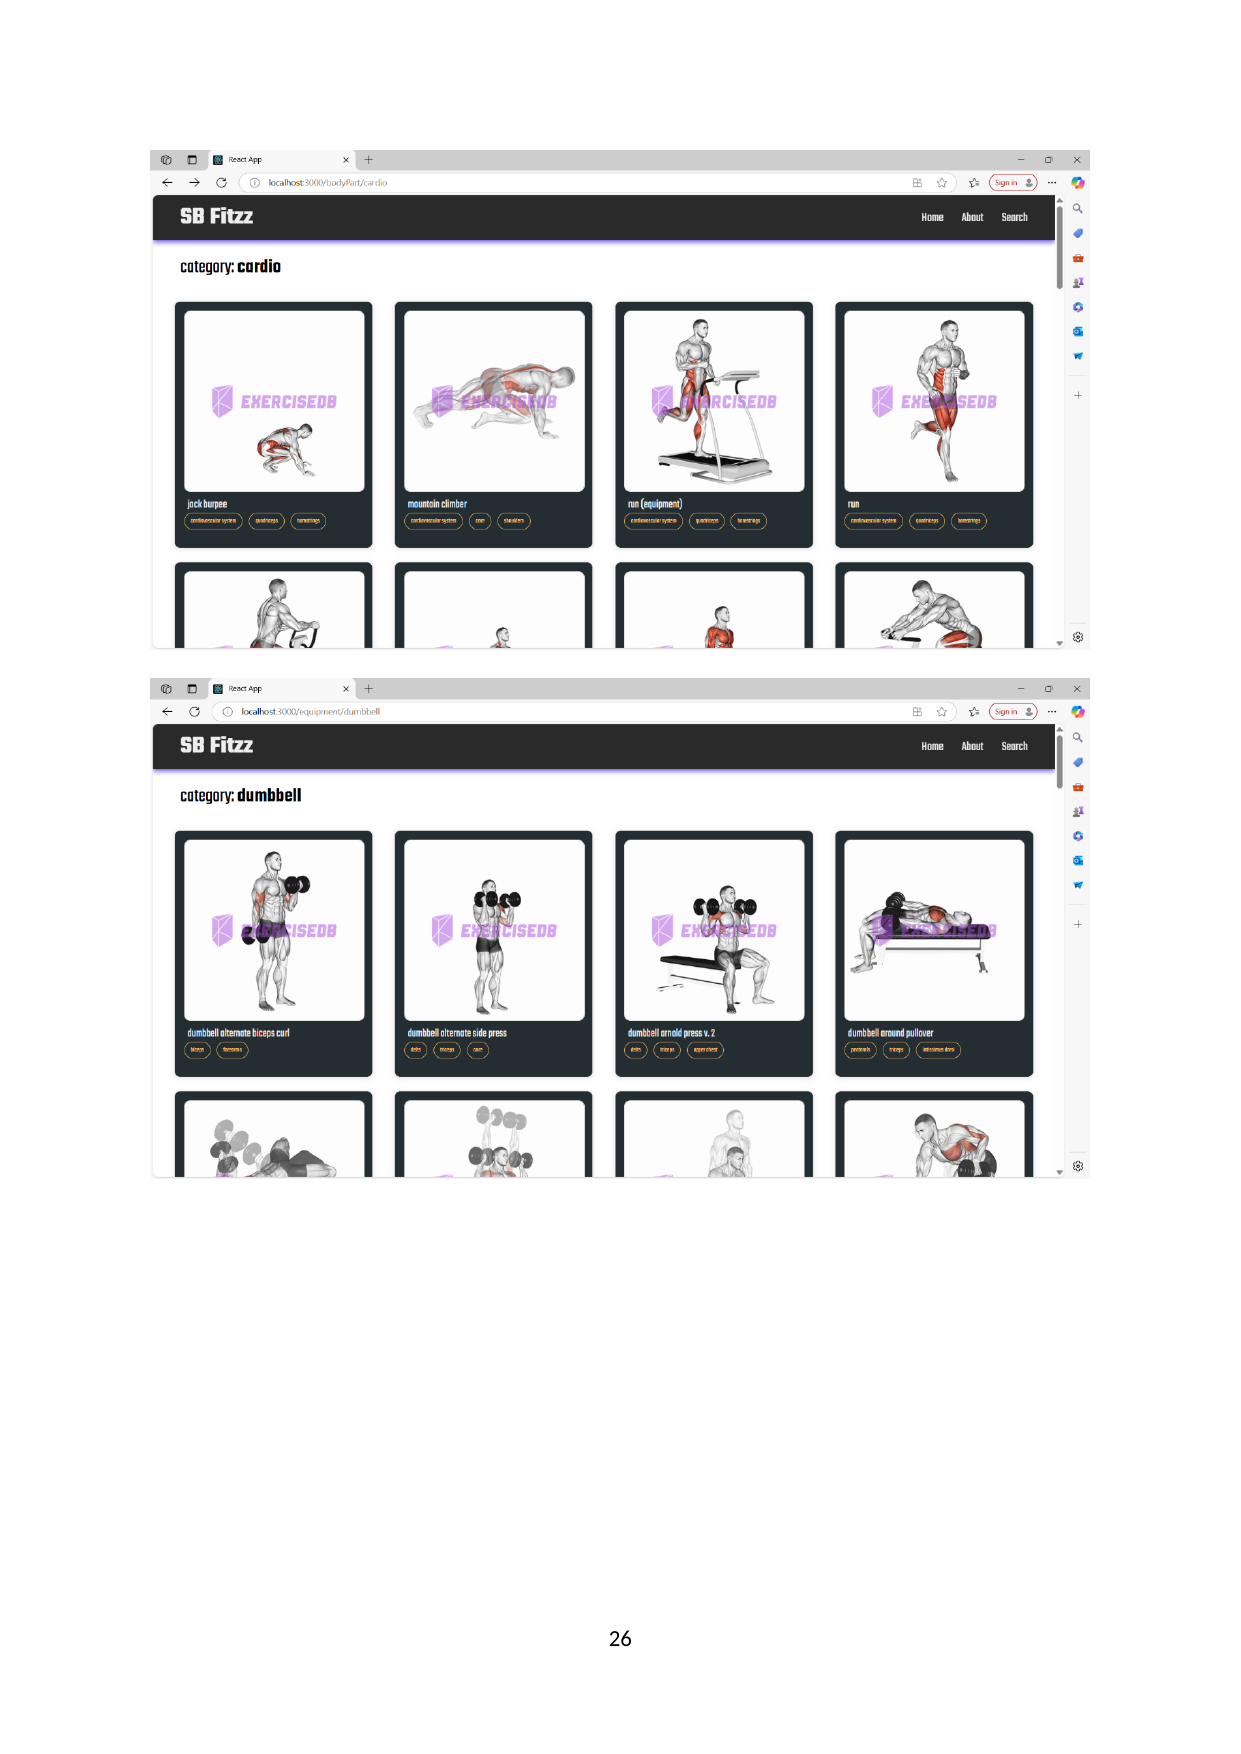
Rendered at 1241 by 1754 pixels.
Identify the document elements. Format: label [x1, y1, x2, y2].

picture [150, 150, 1091, 650]
picture [150, 678, 1091, 1179]
